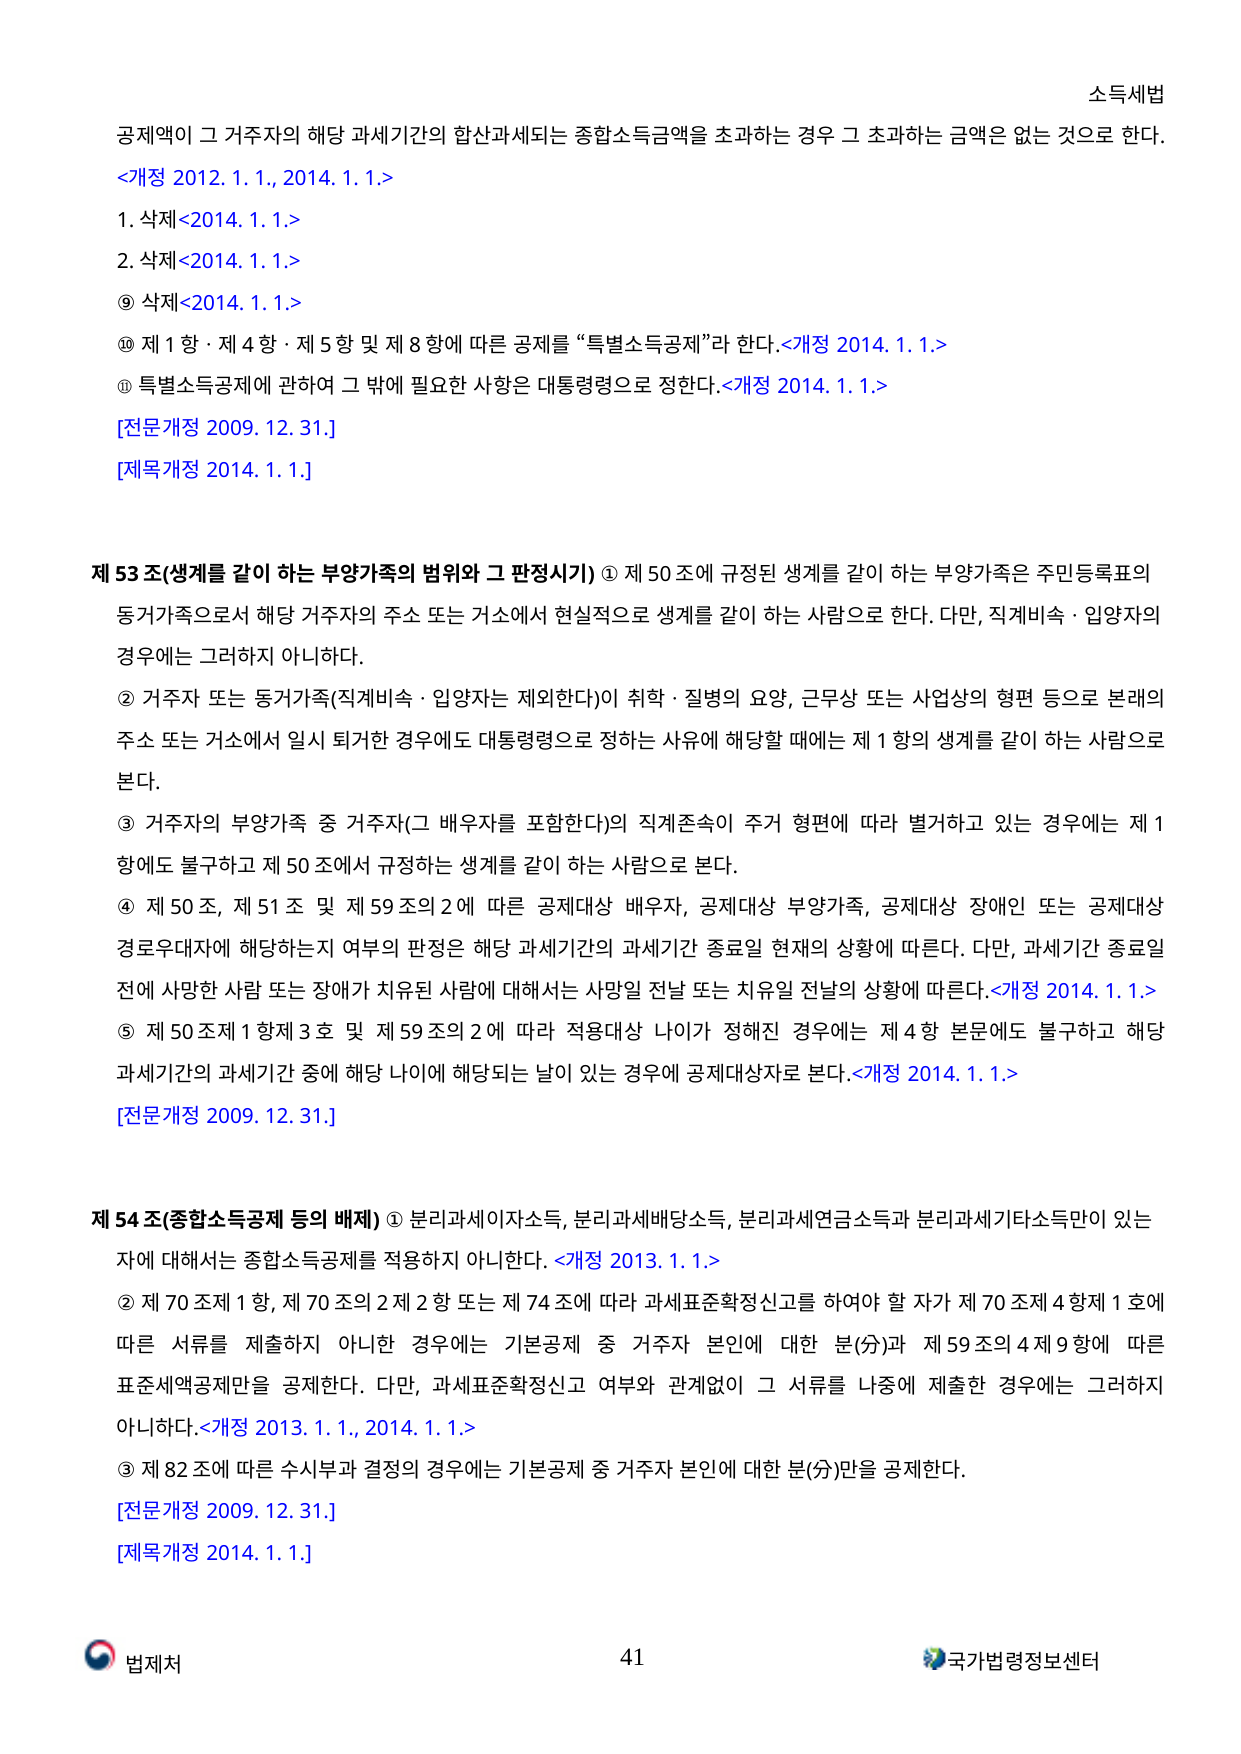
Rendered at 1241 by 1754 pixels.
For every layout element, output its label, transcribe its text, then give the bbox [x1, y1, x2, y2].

text ⑪ 특별소득공제에 관하여 그 밖에 필요한 사항은 대통령령으로 정한다.<개정 2014. 1. 1.> [117, 358, 1165, 400]
text [전문개정 2009. 12. 31.] [117, 1087, 1165, 1129]
text 2. 삭제<2014. 1. 1.> [117, 233, 1165, 275]
text ③ 거주자의 부양가족 중 거주자(그 배우자를 포함한다)의 직계존속이 주거 형편에 따라 별거하고 있는 경우에는 제1항에도 불구하고 제50조에서 규정하는 생계를 같이 하는 사람으로 본다. [117, 796, 1165, 879]
text 제53조(생계를 같이 하는 부양가족의 범위와 그 판정시기) ① 제50조에 규정된 생계를 같이 하는 부양가족은 주민등록표의 동거가족으로서 해당 거주자의 주소 또는 거소에서 현실적으로 생계를 같이 하는 사람으로 한다. 다만, 직계비속ㆍ입양자의 경우에는 그러하지 아니하다. [92, 546, 1165, 671]
text ④ 제50조, 제51조 및 제59조의2에 따른 공제대상 배우자, 공제대상 부양가족, 공제대상 장애인 또는 공제대상 경로우대자에 해당하는지 여부의 판정은 해당 과세기간의 과세기간 종료일 현재의 상황에 따른다. 다만, 과세기간 종료일 전에 사망한 사람 또는 장애가 치유된 사람에 대해서는 사망일 전날 또는 치유일 전날의 상황에 따른다.<개정 2014. 1. 1.> [117, 879, 1165, 1004]
text [전문개정 2009. 12. 31.] [117, 400, 1165, 442]
text ⑤ 제50조제1항제3호 및 제59조의2에 따라 적용대상 나이가 정해진 경우에는 제4항 본문에도 불구하고 해당 과세기간의 과세기간 중에 해당 나이에 해당되는 날이 있는 경우에 공제대상자로 본다.<개정 2014. 1. 1.> [117, 1004, 1165, 1087]
picture [892, 1637, 948, 1670]
picture [75, 1637, 126, 1673]
text [제목개정 2014. 1. 1.] [117, 1525, 1165, 1567]
text ⑩ 제1항ㆍ제4항ㆍ제5항 및 제8항에 따른 공제를 “특별소득공제”라 한다.<개정 2014. 1. 1.> [117, 317, 1165, 358]
text [전문개정 2009. 12. 31.] [117, 1483, 1165, 1525]
text ③ 제82조에 따른 수시부과 결정의 경우에는 기본공제 중 거주자 본인에 대한 분(分)만을 공제한다. [117, 1442, 1165, 1483]
text 제54조(종합소득공제 등의 배제) ① 분리과세이자소득, 분리과세배당소득, 분리과세연금소득과 분리과세기타소득만이 있는 자에 대해서는 종합소득공제를 적용하지 아니한다. <개정 2013. 1. 1.> [92, 1192, 1165, 1275]
text ② 제70조제1항, 제70조의2제2항 또는 제74조에 따라 과세표준확정신고를 하여야 할 자가 제70조제4항제1호에 따른 서류를 제출하지 아니한 경우에는 기본공제 중 거주자 본인에 대한 분(分)과 제59조의4제9항에 따른 표준세액공제만을 공제한다. 다만, 과세표준확정신고 여부와 관계없이 그 서류를 나중에 제출한 경우에는 그러하지 아니하다.<개정 2013. 1. 1., 2014. 1. 1.> [117, 1275, 1165, 1442]
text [117, 108, 1165, 192]
text ② 거주자 또는 동거가족(직계비속ㆍ입양자는 제외한다)이 취학ㆍ질병의 요양, 근무상 또는 사업상의 형편 등으로 본래의 주소 또는 거소에서 일시 퇴거한 경우에도 대통령령으로 정하는 사유에 해당할 때에는 제1항의 생계를 같이 하는 사람으로 본다. [117, 671, 1165, 796]
text ⑨ 삭제<2014. 1. 1.> [117, 275, 1165, 317]
text 1. 삭제<2014. 1. 1.> [117, 192, 1165, 233]
text [제목개정 2014. 1. 1.] [117, 442, 1165, 483]
